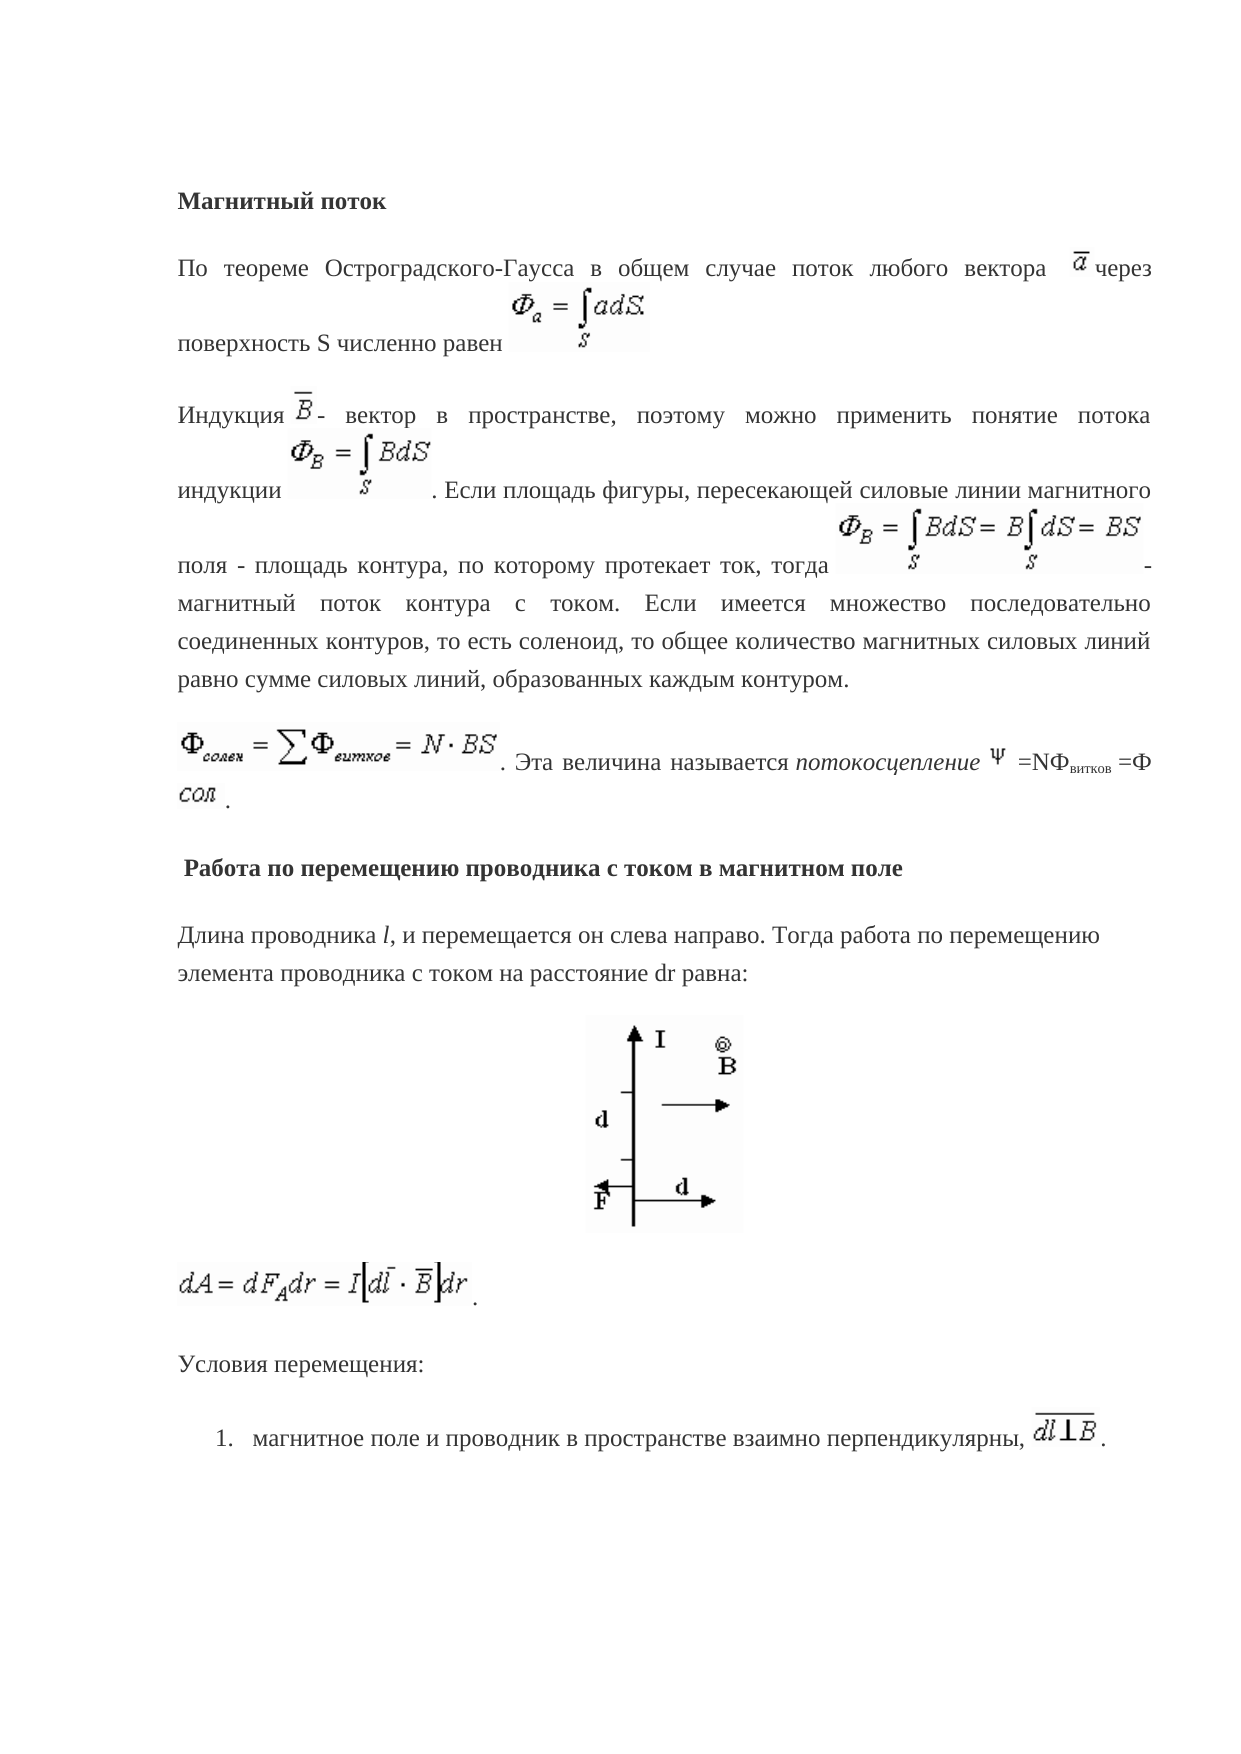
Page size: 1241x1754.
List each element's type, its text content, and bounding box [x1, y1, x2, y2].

list магнитное поле и проводник в пространстве взаимно перпендикулярны, . [215, 1407, 1152, 1452]
subtitle Работа по перемещению проводника с током в магнитном поле [177, 843, 1152, 881]
text . Эта величина называется потокосцепление =NФвитков =Ф. [177, 722, 1152, 814]
picture [287, 428, 432, 499]
picture [585, 1015, 744, 1233]
picture [835, 503, 1144, 574]
text Длина проводника l, и перемещается он слева направо. Тогда работа по перемещению элемента проводника с током на расстояние dr равна: [177, 911, 1152, 987]
picture [986, 744, 1012, 771]
picture [177, 783, 225, 809]
picture [1069, 247, 1095, 277]
picture [177, 722, 500, 771]
text Условия перемещения: [177, 1340, 1152, 1378]
subtitle Магнитный поток [177, 177, 1152, 215]
picture [290, 386, 317, 424]
picture [508, 282, 650, 352]
text Индукция - вектор в пространстве, поэтому можно применить понятие потока индукции . Если площадь фигуры, пересекающей силовые линии магнитного поля - площадь контура, по которому протекает ток, тогда - магнитный поток контура с током. Если имеется множество последовательно соединенных контуров, то есть соленоид, то общее количество магнитных силовых линий равно сумме силовых линий, образованных каждым контуром. [177, 386, 1152, 693]
picture [177, 1262, 472, 1306]
picture [1031, 1407, 1100, 1447]
text По теореме Остроградского-Гаусса в общем случае поток любого вектора через поверхность S численно равен [177, 244, 1152, 357]
